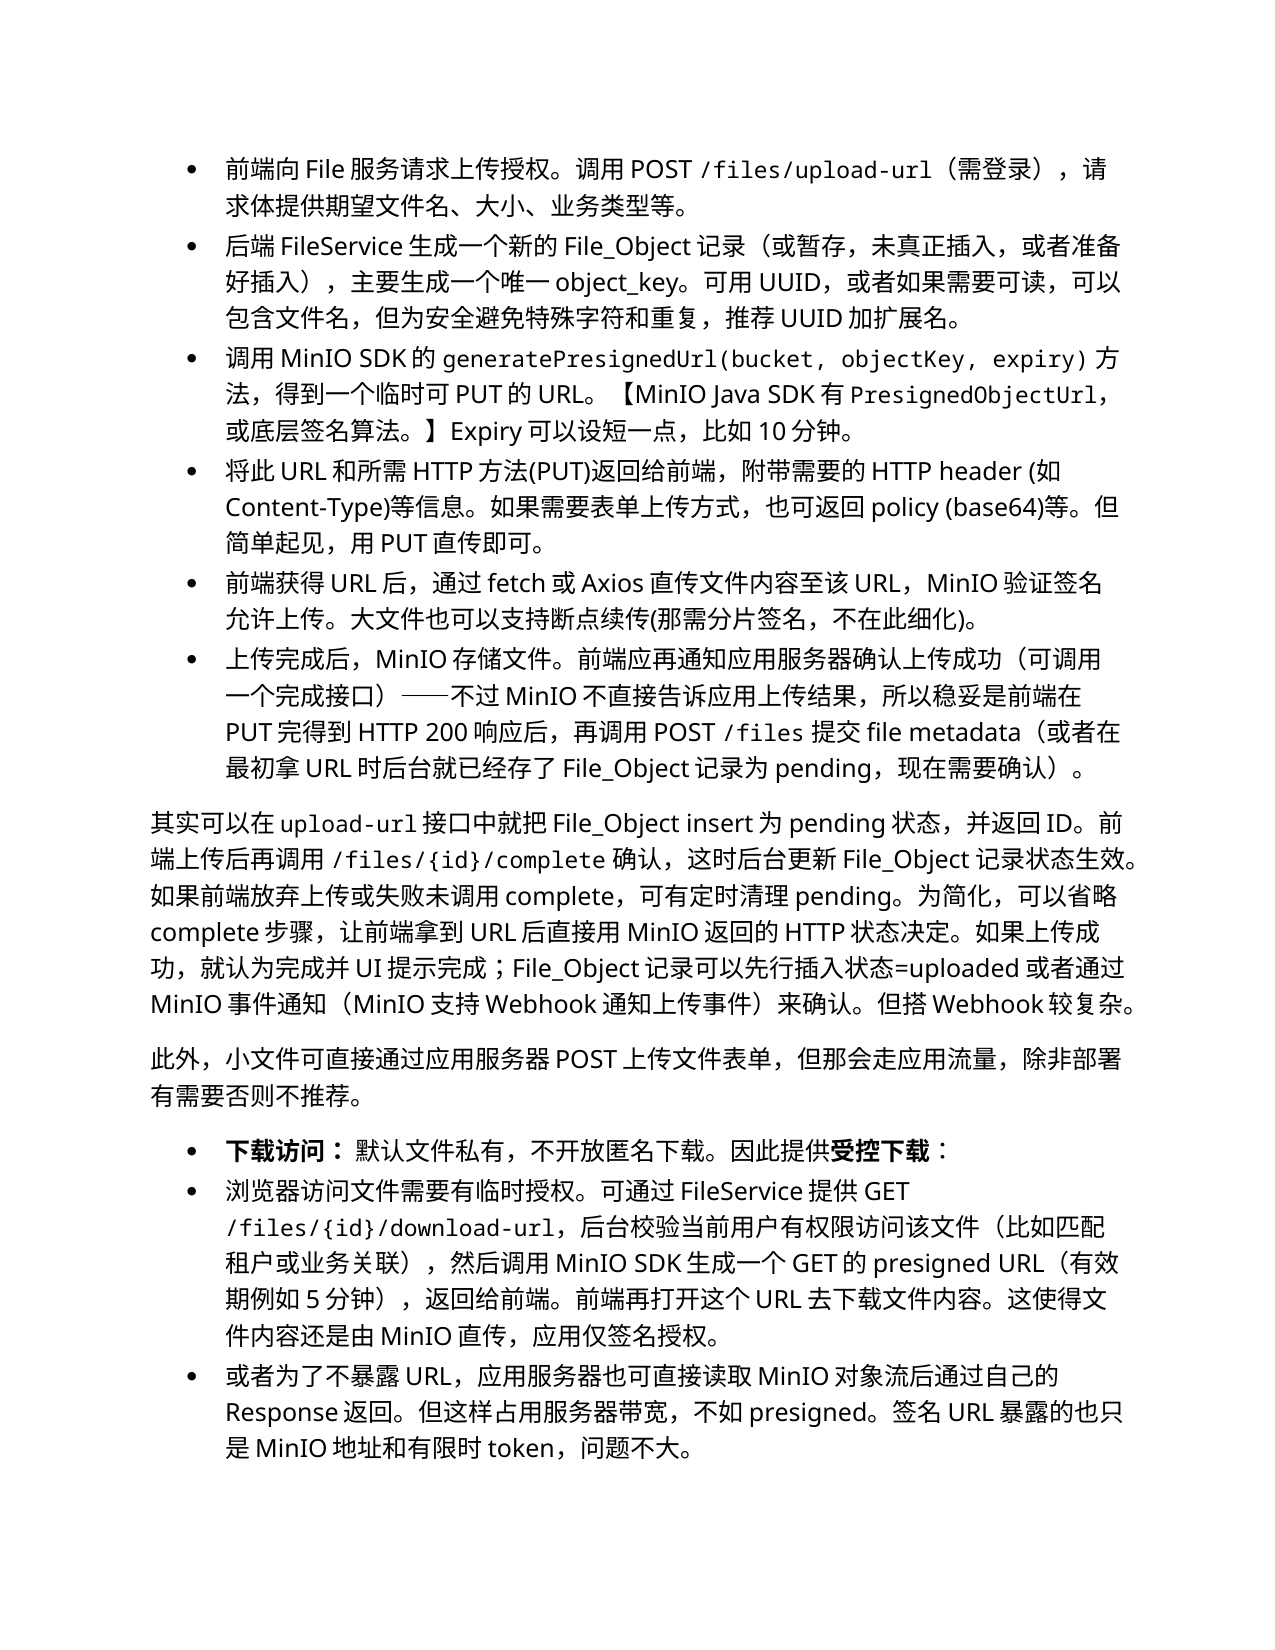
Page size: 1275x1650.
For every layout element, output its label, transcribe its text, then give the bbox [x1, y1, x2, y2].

list 浏览器访问文件需要有临时授权。可通过FileService提供GET /files/{id}/download-url，后台校验当前用户有权限访问该文件（比如匹配租户或业务关联），然后调用MinIO SDK生成一个GET的presigned URL（有效期例如 5分钟），返回给前端。前端再打开这个URL去下载文件内容。这使得文件内容还是由MinIO直传，应用仅签名授权。 [187, 1171, 1125, 1352]
list 后端FileService生成一个新的File_Object记录（或暂存，未真正插入，或者准备好插入），主要生成一个唯一object_key。可用UUID，或者如果需要可读，可以包含文件名，但为安全避免特殊字符和重复，推荐UUID加扩展名。 [187, 226, 1125, 335]
text 此外，小文件可直接通过应用服务器POST上传文件表单，但那会走应用流量，除非部署有需要否则不推荐。 [150, 1040, 1125, 1112]
list 前端向File服务请求上传授权。调用POST /files/upload-url（需登录），请求体提供期望文件名、大小、业务类型等。 [187, 150, 1125, 222]
text 其实可以在upload-url接口中就把File_Object insert为pending状态，并返回ID。前端上传后再调用 /files/{id}/complete 确认，这时后台更新File_Object记录状态生效。如果前端放弃上传或失败未调用complete，可有定时清理pending。为简化，可以省略complete步骤，让前端拿到URL后直接用MinIO返回的HTTP状态决定。如果上传成功，就认为完成并UI提示完成；File_Object记录可以先行插入状态=uploaded或者通过MinIO事件通知（MinIO支持Webhook通知上传事件）来确认。但搭Webhook较复杂。 [150, 804, 1125, 1021]
list 下载访问： 默认文件私有，不开放匿名下载。因此提供受控下载： [187, 1131, 1125, 1167]
list 将此URL和所需HTTP方法(PUT)返回给前端，附带需要的HTTP header (如Content-Type)等信息。如果需要表单上传方式，也可返回policy (base64)等。但简单起见，用PUT直传即可。 [187, 451, 1125, 560]
list 上传完成后，MinIO存储文件。前端应再通知应用服务器确认上传成功（可调用一个完成接口）——不过MinIO不直接告诉应用上传结果，所以稳妥是前端在PUT完得到HTTP 200响应后，再调用POST /files 提交 file metadata（或者在最初拿URL时后台就已经存了File_Object记录为pending，现在需要确认）。 [187, 640, 1125, 785]
list 调用MinIO SDK的 generatePresignedUrl(bucket, objectKey, expiry) 方法，得到一个临时可PUT的URL。【MinIO Java SDK有PresignedObjectUrl，或底层签名算法。】Expiry可以设短一点，比如 10分钟。 [187, 339, 1125, 447]
list 或者为了不暴露URL，应用服务器也可直接读取MinIO对象流后通过自己的Response返回。但这样占用服务器带宽，不如presigned。签名URL暴露的也只是MinIO地址和有限时token，问题不大。 [187, 1356, 1125, 1465]
list 前端获得URL后，通过fetch或Axios直传文件内容至该URL，MinIO验证签名允许上传。大文件也可以支持断点续传(那需分片签名，不在此细化)。 [187, 564, 1125, 636]
